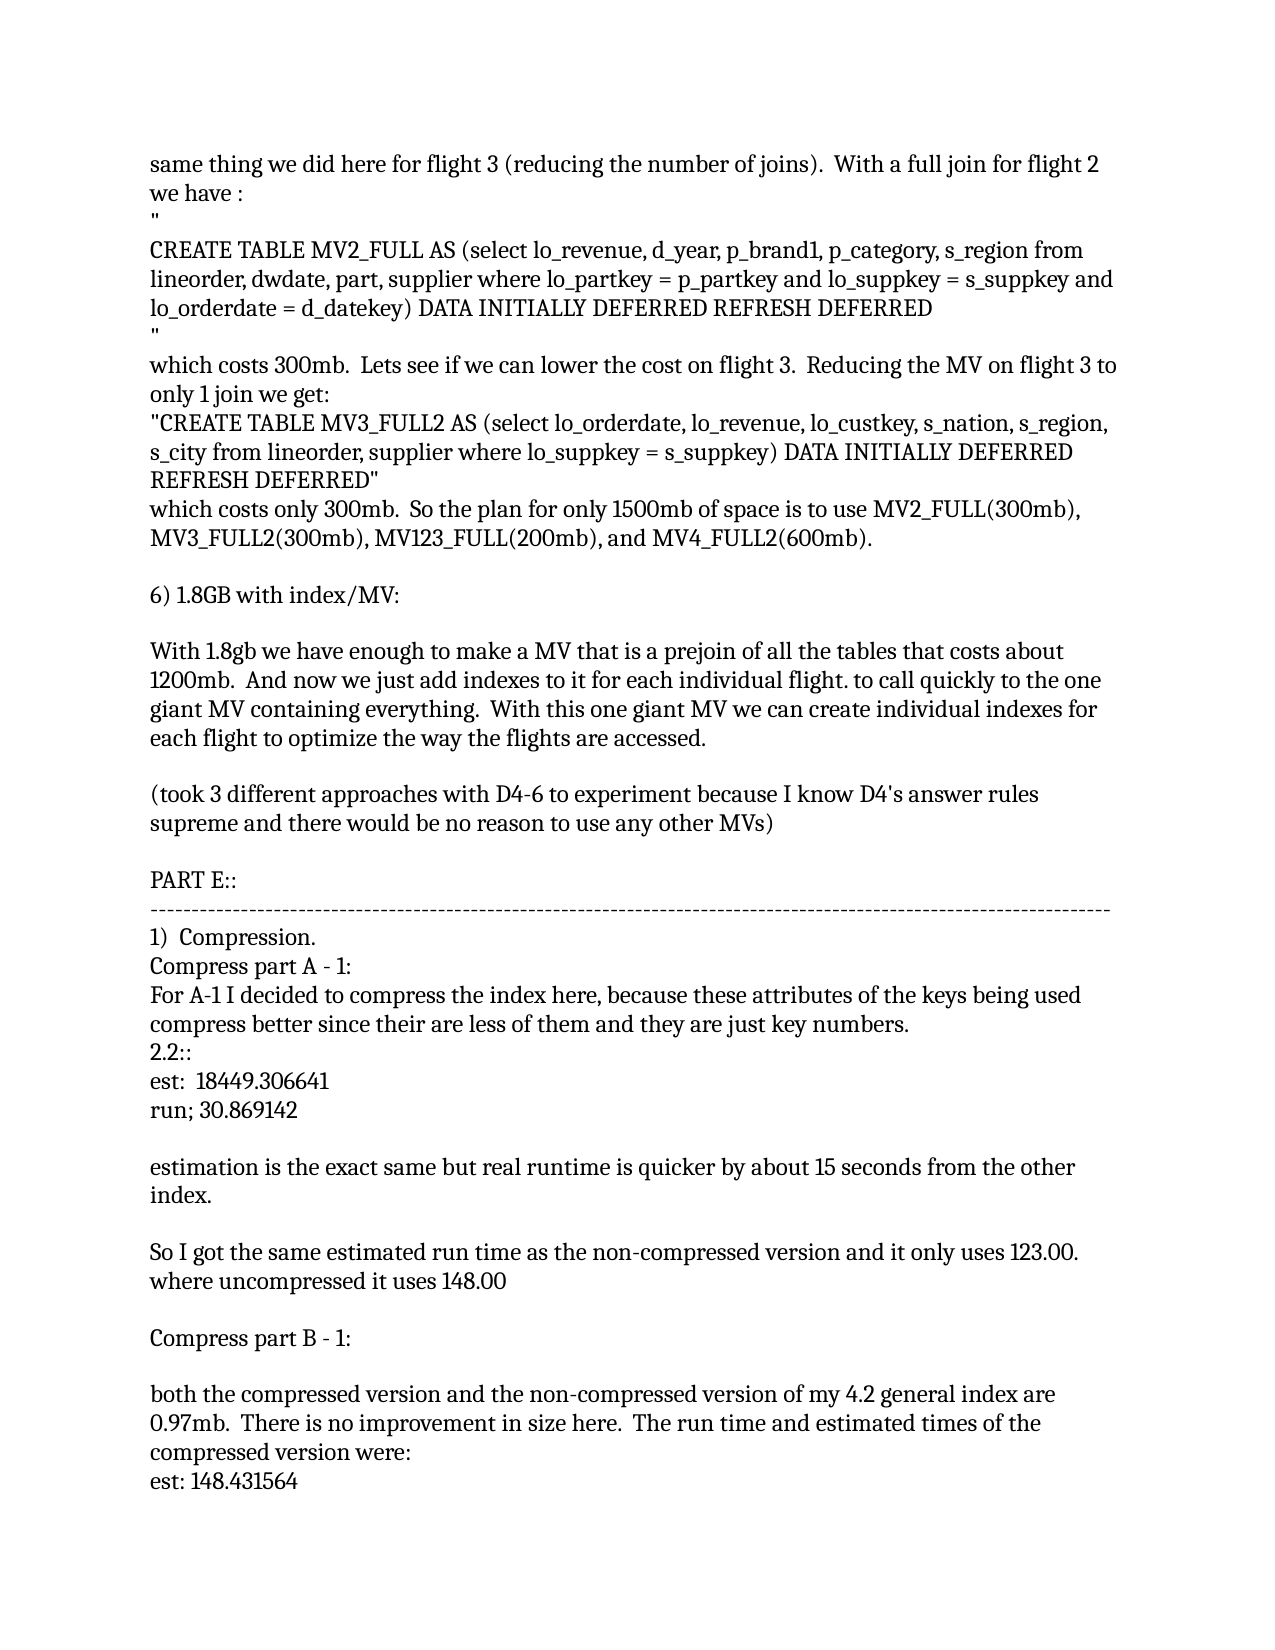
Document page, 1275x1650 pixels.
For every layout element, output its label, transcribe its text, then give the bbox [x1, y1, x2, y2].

text which costs only 300mb. So the plan for only 1500mb of space is to use MV2_FULL(300mb), MV3_FULL2(300mb), MV123_FULL(200mb), and MV4_FULL2(600mb). [150, 1099, 1125, 1156]
text per our discussion I will not be using pre-aggregates to solve this issue. It makes this problem much more difficult. I'm going to check MV sizes on the individual flights. Since my MV3 from C2 is about 500mb it would not be sustainable to build that size MVs for all the flights, but all the flights are different so lets see if we can get smaller ones for others to make up space. The MV123_FULL from assignment 5 is only 200mb. 500mb left for just flight 2 and 4. The MV I came up with for flight 4 [150, 265, 1125, 437]
text 6) 1.8GB with index/MV: [150, 1185, 1125, 1214]
text 5) 1.2GB with index/MV: [150, 179, 1125, 207]
text was 700mb. Not enough space for that one. We'll retry it with only pre-joining 2 tables instead of 4. [150, 552, 1125, 610]
text (took 3 different approaches with D4-6 to experiment because I know D4's answer rules supreme and there would be no reason to use any other MVs) [150, 1386, 1125, 1444]
text With 1.8gb we have enough to make a MV that is a prejoin of all the tables that costs about 1200mb. And now we just add indexes to it for each individual flight. to call quickly to the one giant MV containing everything. With this one giant MV we can create individual indexes for each flight to optimize the way the flights are accessed. [150, 1242, 1125, 1357]
text " CREATE TABLE MV4_FULL AS (select d_year, s_nation, p_category, lo_revenue, lo_supplycost, c_nation, c_region, s_region, p_mfgr, c_city, s_city, p_brand1 from lineorder, dwdate, customer, supplier, part where lo_custkey = c_custkey and lo_suppkey = s_suppkey and lo_partkey = p_partkey and lo_orderdate = d_datekey) DATA INITIALLY DEFERRED REFRESH DEFERRED" [150, 437, 1125, 552]
text " [150, 811, 1125, 840]
text Now it only costs 500mb. Lets see what we can get out of flight 2. And we may have to do the same thing we did here for flight 3 (reducing the number of joins). With a full join for flight 2 we have : [150, 725, 1125, 811]
text " CREATE TABLE MV4_FULL2 AS (select s_nation, lo_revenue, lo_supplycost, lo_orderdate, lo_partkey, c_nation, c_region, s_region, c_city, s_city from lineorder, customer, supplier where lo_custkey = c_custkey and lo_suppkey = s_suppkey) DATA INITIALLY DEFERRED REFRESH DEFERRED" [150, 610, 1125, 725]
text " [150, 926, 1125, 955]
text CREATE TABLE MV2_FULL AS (select lo_revenue, d_year, p_brand1, p_category, s_region from lineorder, dwdate, part, supplier where lo_partkey = p_partkey and lo_suppkey = s_suppkey and lo_orderdate = d_datekey) DATA INITIALLY DEFERRED REFRESH DEFERRED [150, 840, 1125, 926]
text which costs 300mb. Lets see if we can lower the cost on flight 3. Reducing the MV on flight 3 to only 1 join we get: [150, 955, 1125, 1012]
text "CREATE TABLE MV3_FULL2 AS (select lo_orderdate, lo_revenue, lo_custkey, s_nation, s_region, s_city from lineorder, supplier where lo_suppkey = s_suppkey) DATA INITIALLY DEFERRED REFRESH DEFERRED" [150, 1012, 1125, 1099]
